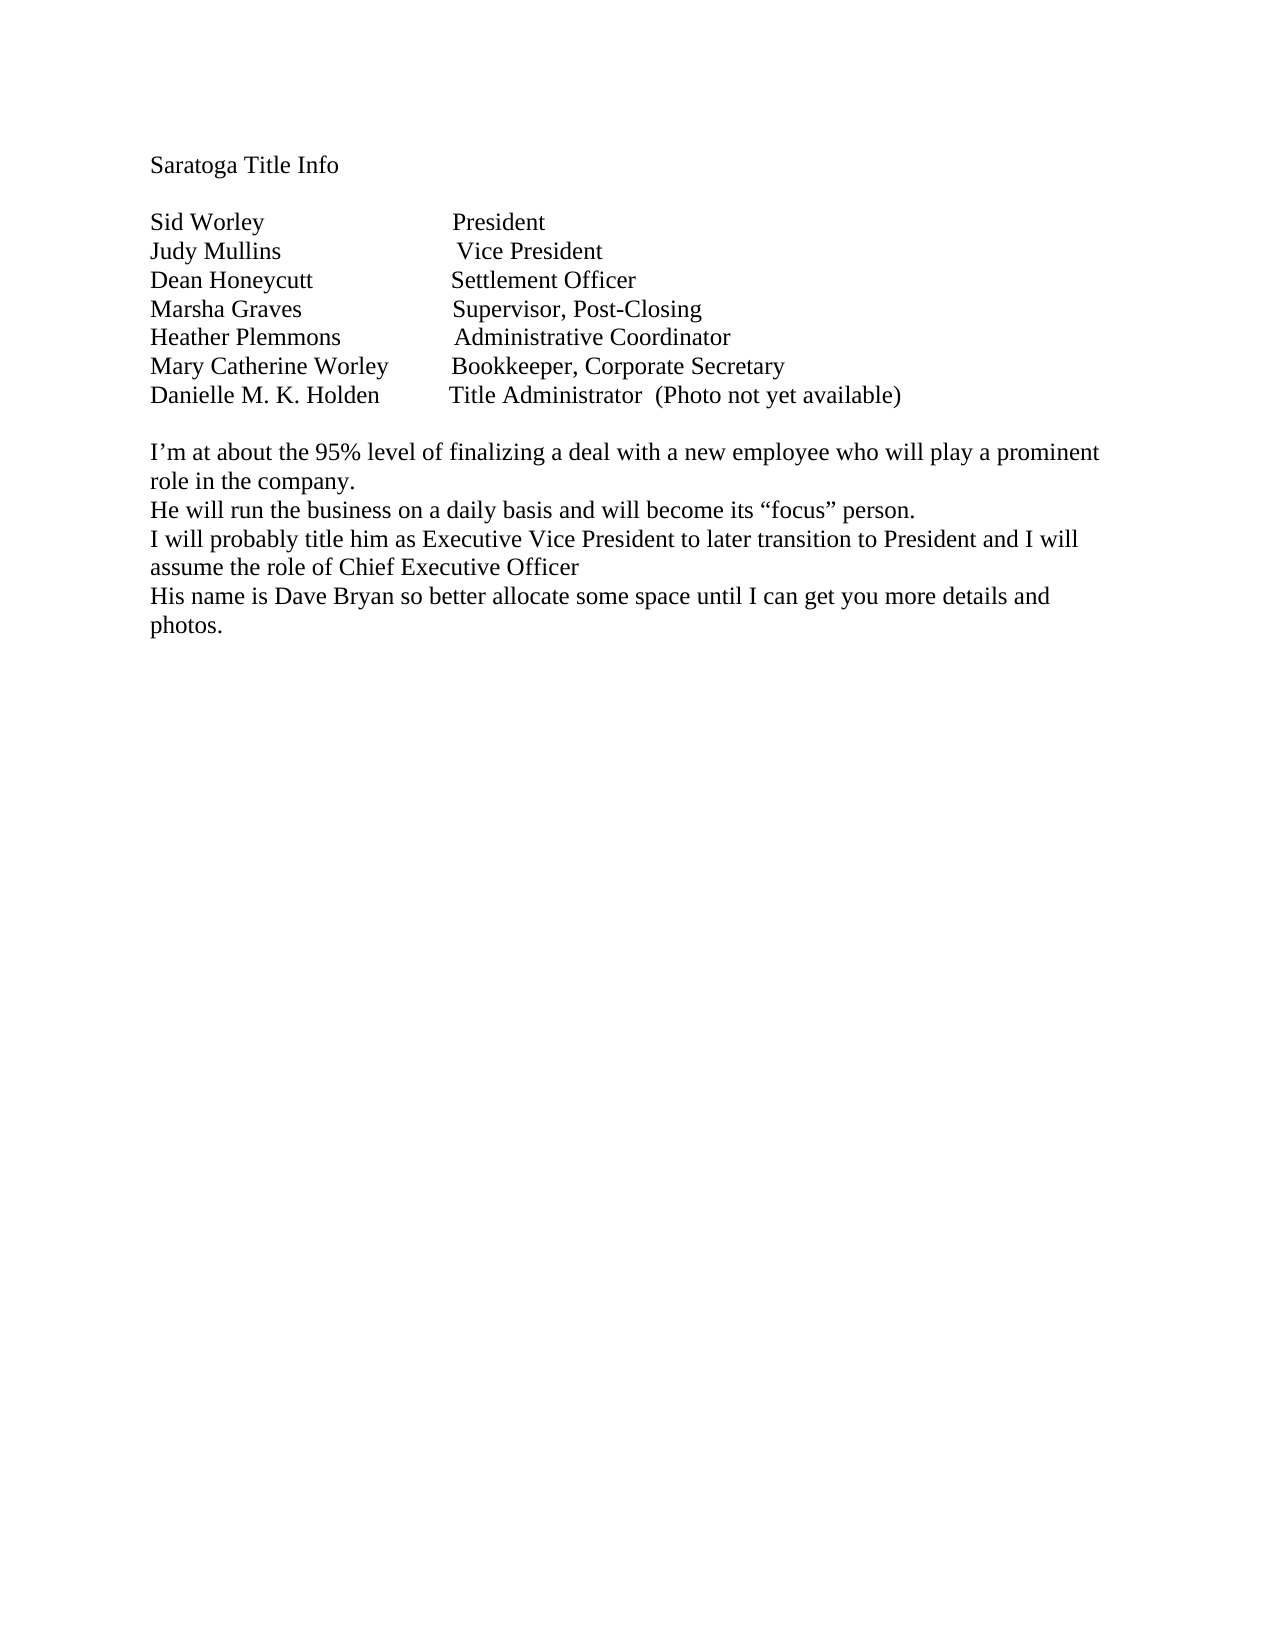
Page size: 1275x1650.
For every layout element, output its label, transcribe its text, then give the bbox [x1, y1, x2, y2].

text Marsha Graves Supervisor, Post-Closing [150, 294, 1125, 322]
text I’m at about the 95% level of finalizing a deal with a new employee who will play a prominent role in the company. [150, 437, 1125, 495]
text I will probably title him as Executive Vice President to later transition to President and I will assume the role of Chief Executive Officer [150, 524, 1125, 581]
text His name is Dave Bryan so better allocate some space until I can get you more details and photos. [150, 581, 1125, 639]
text Mary Catherine Worley Bookkeeper, Corporate Secretary [150, 351, 1125, 380]
text Heather Plemmons Administrative Coordinator [150, 322, 1125, 351]
text Judy Mullins Vice President [150, 236, 1125, 265]
text Saratoga Title Info [150, 150, 1125, 179]
text Danielle M. K. Holden Title Administrator (Photo not yet available) [150, 380, 1125, 409]
text Sid Worley President [150, 207, 1125, 236]
text Dean Honeycutt Settlement Officer [150, 265, 1125, 294]
text He will run the business on a daily basis and will become its “focus” person. [150, 495, 1125, 524]
